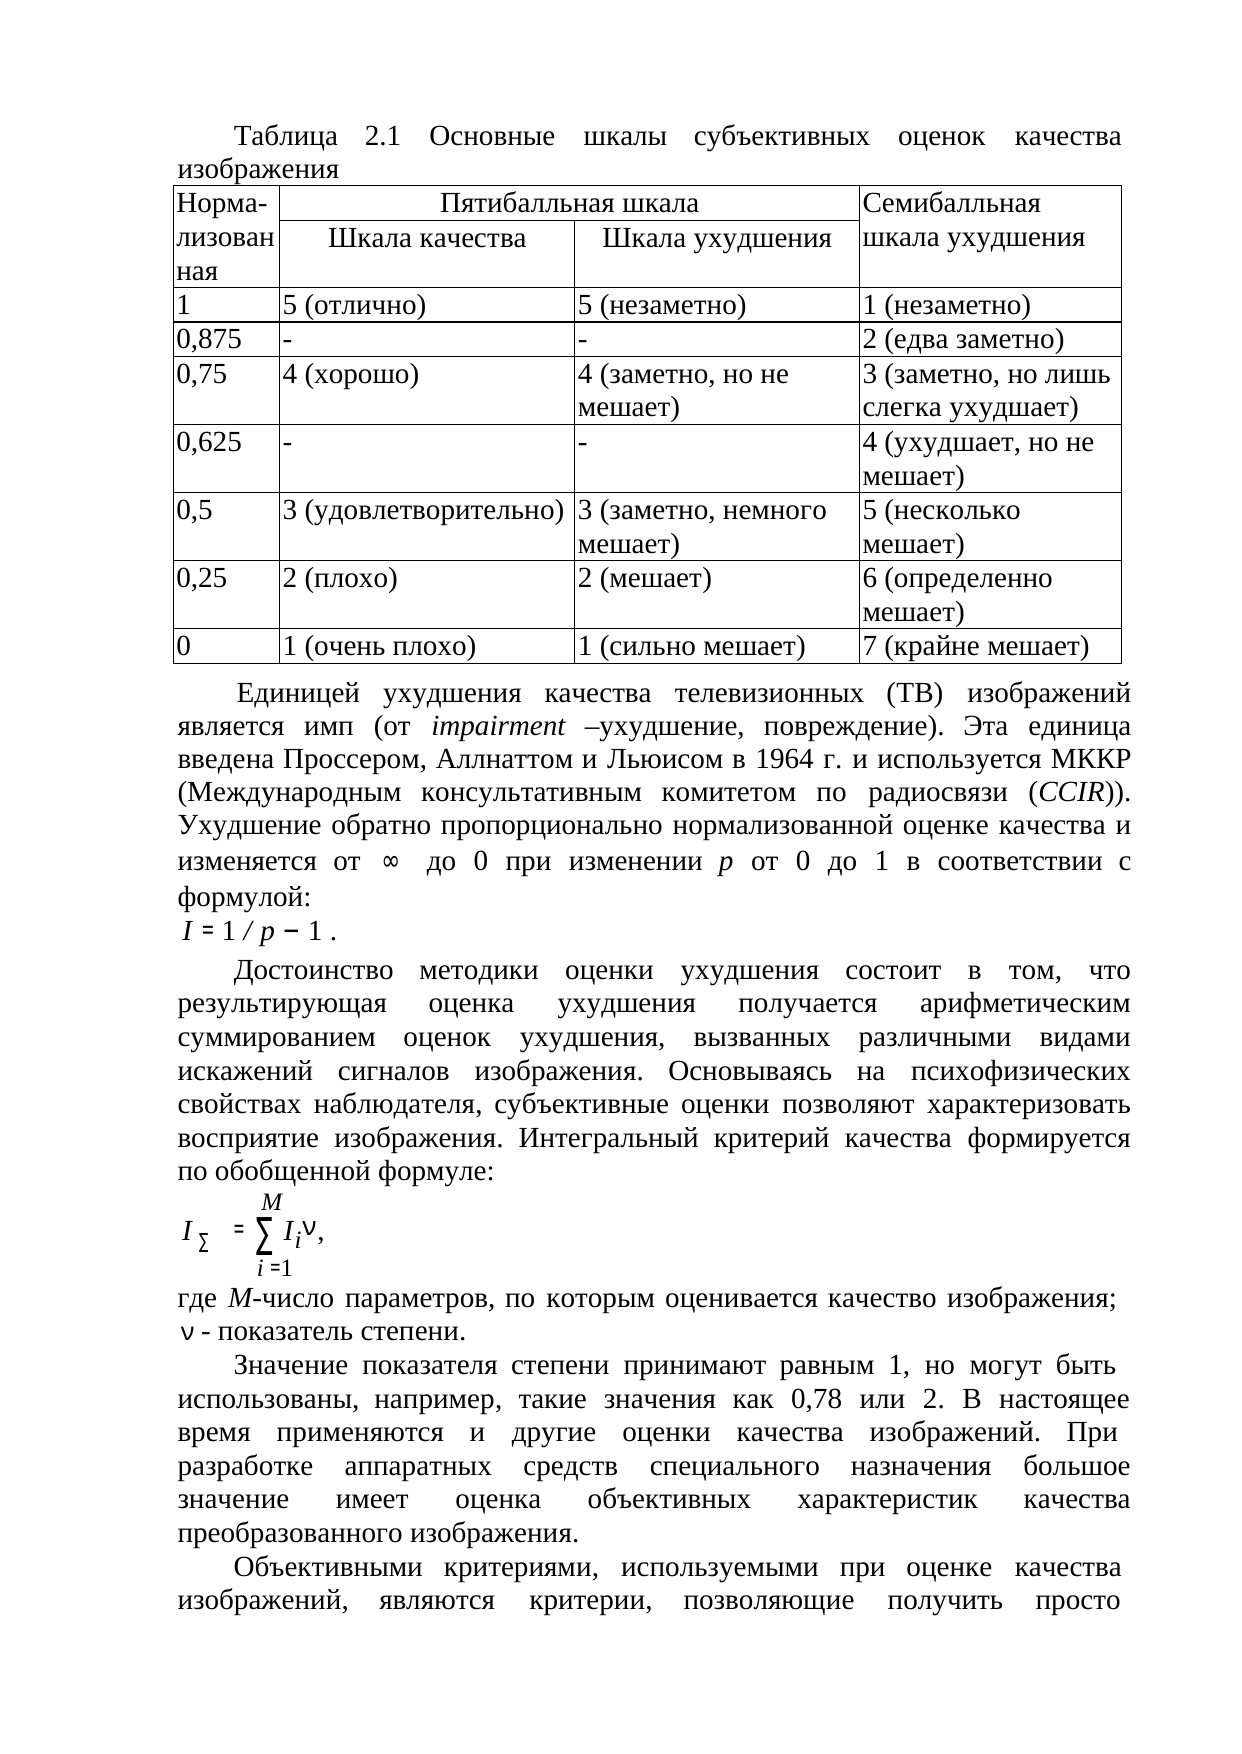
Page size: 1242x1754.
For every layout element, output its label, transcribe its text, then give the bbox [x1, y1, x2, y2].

table_cell 4 (заметно, но не мешает) [575, 357, 859, 424]
table_cell Шкала ухудшения [575, 221, 859, 287]
table_cell 4 (хорошо) [280, 357, 574, 424]
table_cell 0,875 [174, 323, 279, 356]
table_cell 1 (сильно мешает) [575, 629, 859, 663]
table_cell 4 (ухудшает, но не мешает) [860, 425, 1121, 492]
text Таблица 2.1 Основные шкалы субъективных оценок качества изображения [177, 118, 1131, 185]
text где M-число параметров, по которым оценивается качество изображения; [177, 1281, 1130, 1314]
table_cell 0,25 [174, 561, 279, 628]
table_header Норма- лизован ная [174, 186, 279, 287]
table_cell 2 (едва заметно) [860, 323, 1121, 356]
table_cell 0,75 [174, 357, 279, 424]
table_cell 1 (незаметно) [860, 288, 1121, 321]
text Объективными критериями, используемыми при оценке качества изображений, являются критерии, позволяющие получить просто [177, 1549, 1131, 1616]
table_cell Шкала качества [280, 221, 574, 287]
table_cell 1 [174, 288, 279, 321]
table_cell 5 (несколько мешает) [860, 493, 1121, 560]
text ν - показатель степени. [181, 1314, 472, 1349]
text Достоинство методики оценки ухудшения состоит в том, что результирующая оценка ухудшения получается арифметическим суммированием оценок ухудшения, вызванных различными видами искажений сигналов изображения. Основываясь на психофизических свойствах наблюдателя, субъективные оценки позволяют характеризовать восприятие изображения. Интегральный критерий качества формируется по обобщенной формуле: [177, 952, 1131, 1187]
table_cell 5 (отлично) [280, 288, 574, 321]
text Единицей ухудшения качества телевизионных (ТВ) изображений является имп (от impairment –ухудшение, повреждение). Эта единица введена Проссером, Аллнаттом и Льюисом в 1964 г. и используется МККР (Международным консультативным комитетом по радиосвязи (CCIR)). Ухудшение обратно пропорционально нормализованной оценке качества и изменяется от ∞ до 0 при изменении p от 0 до 1 в соответствии с формулой: [177, 676, 1131, 912]
table_cell 1 (очень плохо) [280, 629, 574, 663]
table_cell 0 [174, 629, 279, 663]
table_header Семибалльная шкала ухудшения [860, 186, 1121, 287]
table_header Пятибалльная шкала [280, 186, 859, 220]
text i =1 [257, 1258, 1137, 1281]
table_cell 3 (заметно, немного мешает) [575, 493, 859, 560]
text Значение показателя степени принимают равным 1, но могут быть [233, 1349, 1137, 1381]
table_cell 0,5 [174, 493, 279, 560]
text I = 1 / [182, 912, 254, 945]
text использованы, например, такие значения как 0,78 или 2. В настоящее время применяются и другие оценки качества изображений. При [177, 1381, 1131, 1448]
table_cell - [575, 323, 859, 356]
table_cell 3 (удовлетворительно) [280, 493, 574, 560]
table_cell 2 (мешает) [575, 561, 859, 628]
text p − 1 . [260, 913, 1137, 946]
text разработке аппаратных средств специального назначения большое значение имеет оценка объективных характеристик качества преобразованного изображения. [177, 1449, 1131, 1549]
table_cell 3 (заметно, но лишь слегка ухудшает) [860, 357, 1121, 424]
table_cell 6 (определенно мешает) [860, 561, 1121, 628]
table_cell - [280, 323, 574, 356]
table_cell - [280, 425, 574, 492]
text I ∑ = ∑ Ii , [182, 1213, 1137, 1258]
table_cell 0,625 [174, 425, 279, 492]
table_cell 2 (плохо) [280, 561, 574, 628]
table_cell 5 (незаметно) [575, 288, 859, 321]
text M ν [261, 1187, 1137, 1213]
table_cell 7 (крайне мешает) [860, 629, 1121, 663]
table_cell - [575, 425, 859, 492]
